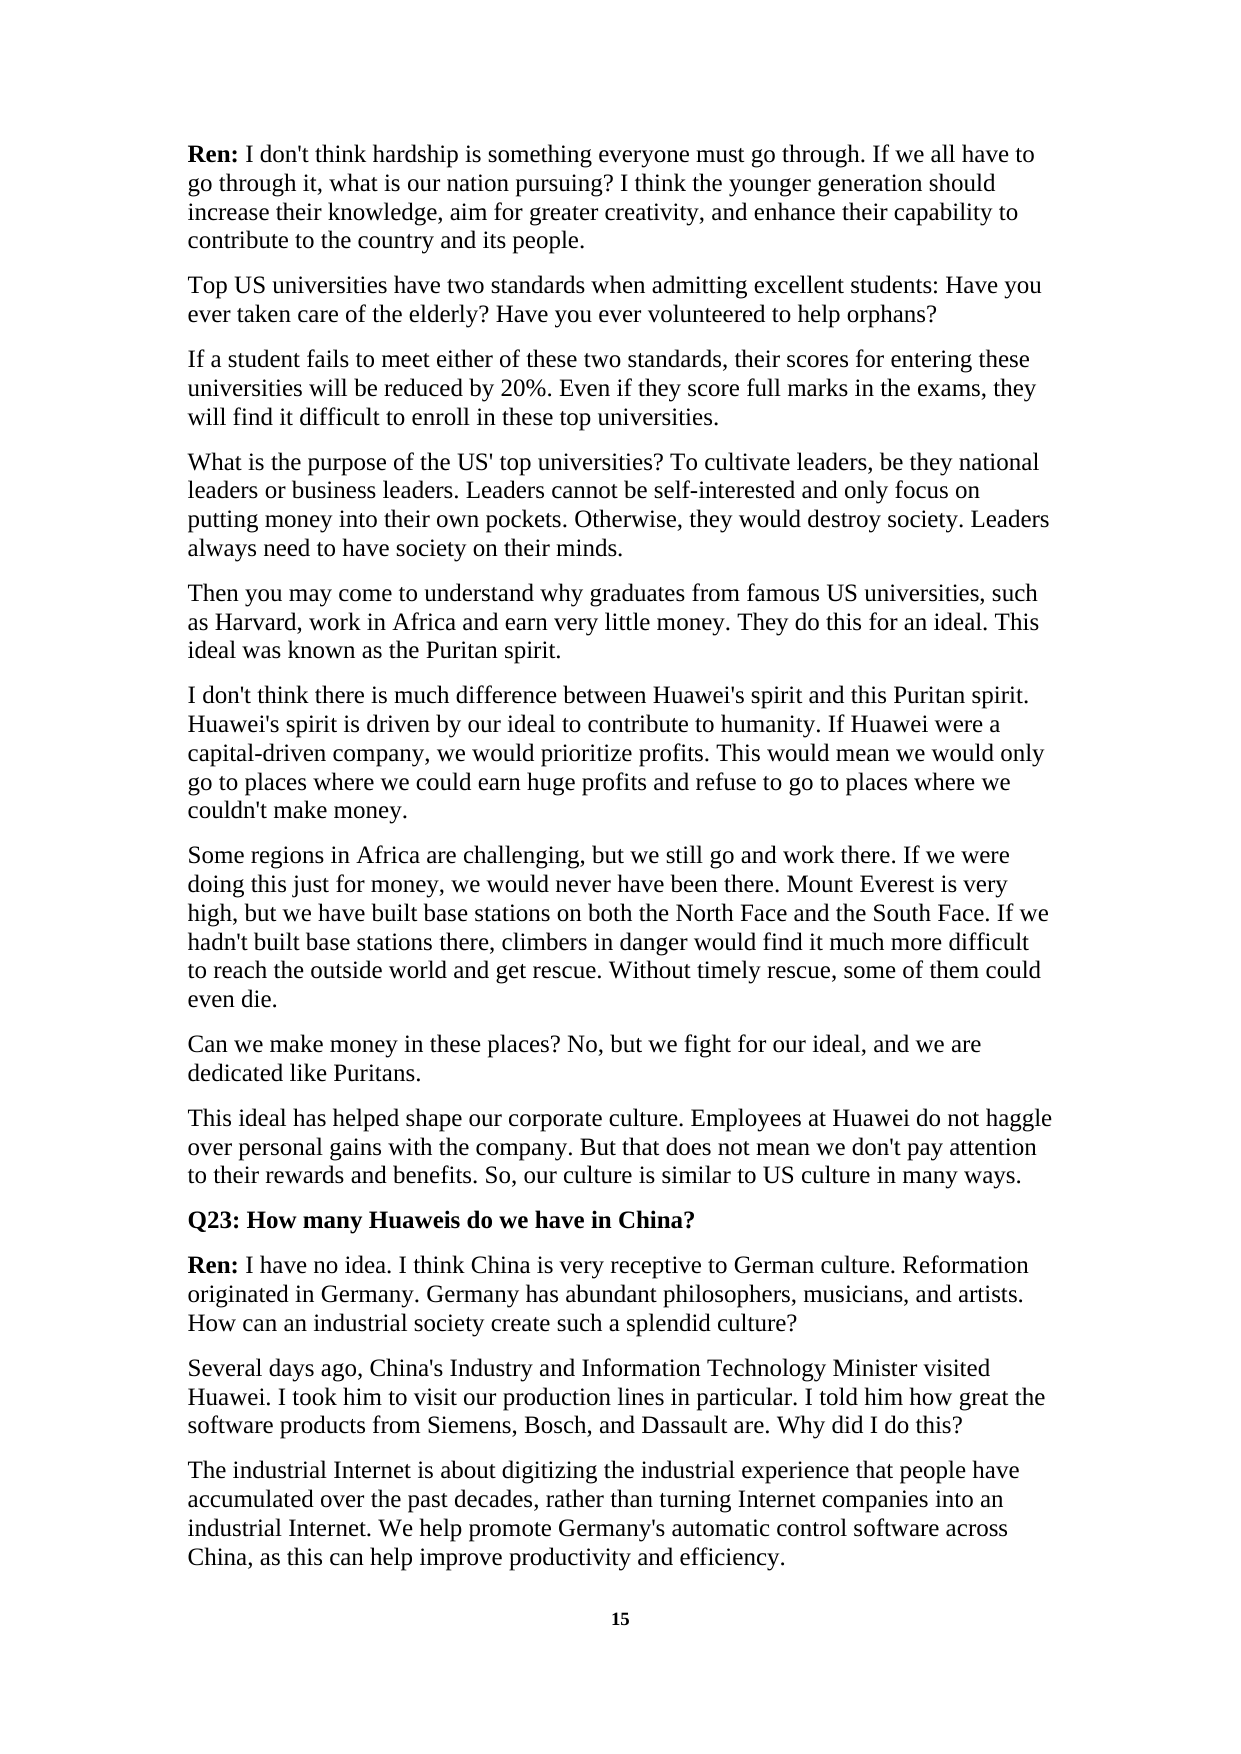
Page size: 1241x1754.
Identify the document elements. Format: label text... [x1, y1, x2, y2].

text Q23: How many Huaweis do we have in China? [187, 1205, 1053, 1234]
text Several days ago, China's Industry and Information Technology Minister visited Huawei. I took him to visit our production lines in particular. I told him how great the software products from Siemens, Bosch, and Dassault are. Why did I do this? [187, 1353, 1053, 1439]
text I don't think there is much difference between Huawei's spirit and this Puritan spirit. Huawei's spirit is driven by our ideal to contribute to humanity. If Huawei were a capital-driven company, we would prioritize profits. This would mean we would only go to places where we could earn huge profits and refuse to go to places where we couldn't make money. [187, 680, 1053, 824]
text Then you may come to understand why graduates from famous US universities, such as Harvard, work in Africa and earn very little money. They do this for an ideal. This ideal was known as the Puritan spirit. [187, 578, 1053, 664]
text Top US universities have two standards when admitting excellent students: Have you ever taken care of the elderly? Have you ever volunteered to help orphans? [187, 270, 1053, 328]
text Ren: I don't think hardship is something everyone must go through. If we all have to go through it, what is our nation pursuing? I think the younger generation should increase their knowledge, aim for greater creativity, and enhance their capability to contribute to the country and its people. [187, 139, 1053, 254]
text If a student fails to meet either of these two standards, their scores for entering these universities will be reduced by 20%. Even if they score full marks in the exams, they will find it difficult to enroll in these top universities. [187, 344, 1053, 430]
text Can we make money in these places? No, but we fight for our ideal, and we are dedicated like Puritans. [187, 1029, 1053, 1087]
text The industrial Internet is about digitizing the industrial experience that people have accumulated over the past decades, rather than turning Internet companies into an industrial Internet. We help promote Germany's automatic control software across China, as this can help improve productivity and efficiency. [187, 1455, 1053, 1570]
text What is the purpose of the US' top universities? To cultivate leaders, be they national leaders or business leaders. Leaders cannot be self-interested and only focus on putting money into their own pockets. Otherwise, they would destroy society. Leaders always need to have society on their minds. [187, 447, 1053, 562]
text Ren: I have no idea. I think China is very receptive to German culture. Reformation originated in Germany. Germany has abundant philosophers, musicians, and artists. How can an industrial society create such a splendid culture? [187, 1250, 1053, 1337]
text This ideal has helped shape our corporate culture. Employees at Huawei do not haggle over personal gains with the company. But that does not mean we don't pay attention to their rewards and benefits. So, our culture is similar to US culture in many ways. [187, 1103, 1053, 1189]
text Some regions in Africa are challenging, but we still go and work there. If we were doing this just for money, we would never have been there. Mount Everest is very high, but we have built base stations on both the North Face and the South Face. If we hadn't built base stations there, climbers in danger would find it much more difficult to reach the outside world and get rescue. Without timely rescue, some of them could even die. [187, 840, 1053, 1013]
